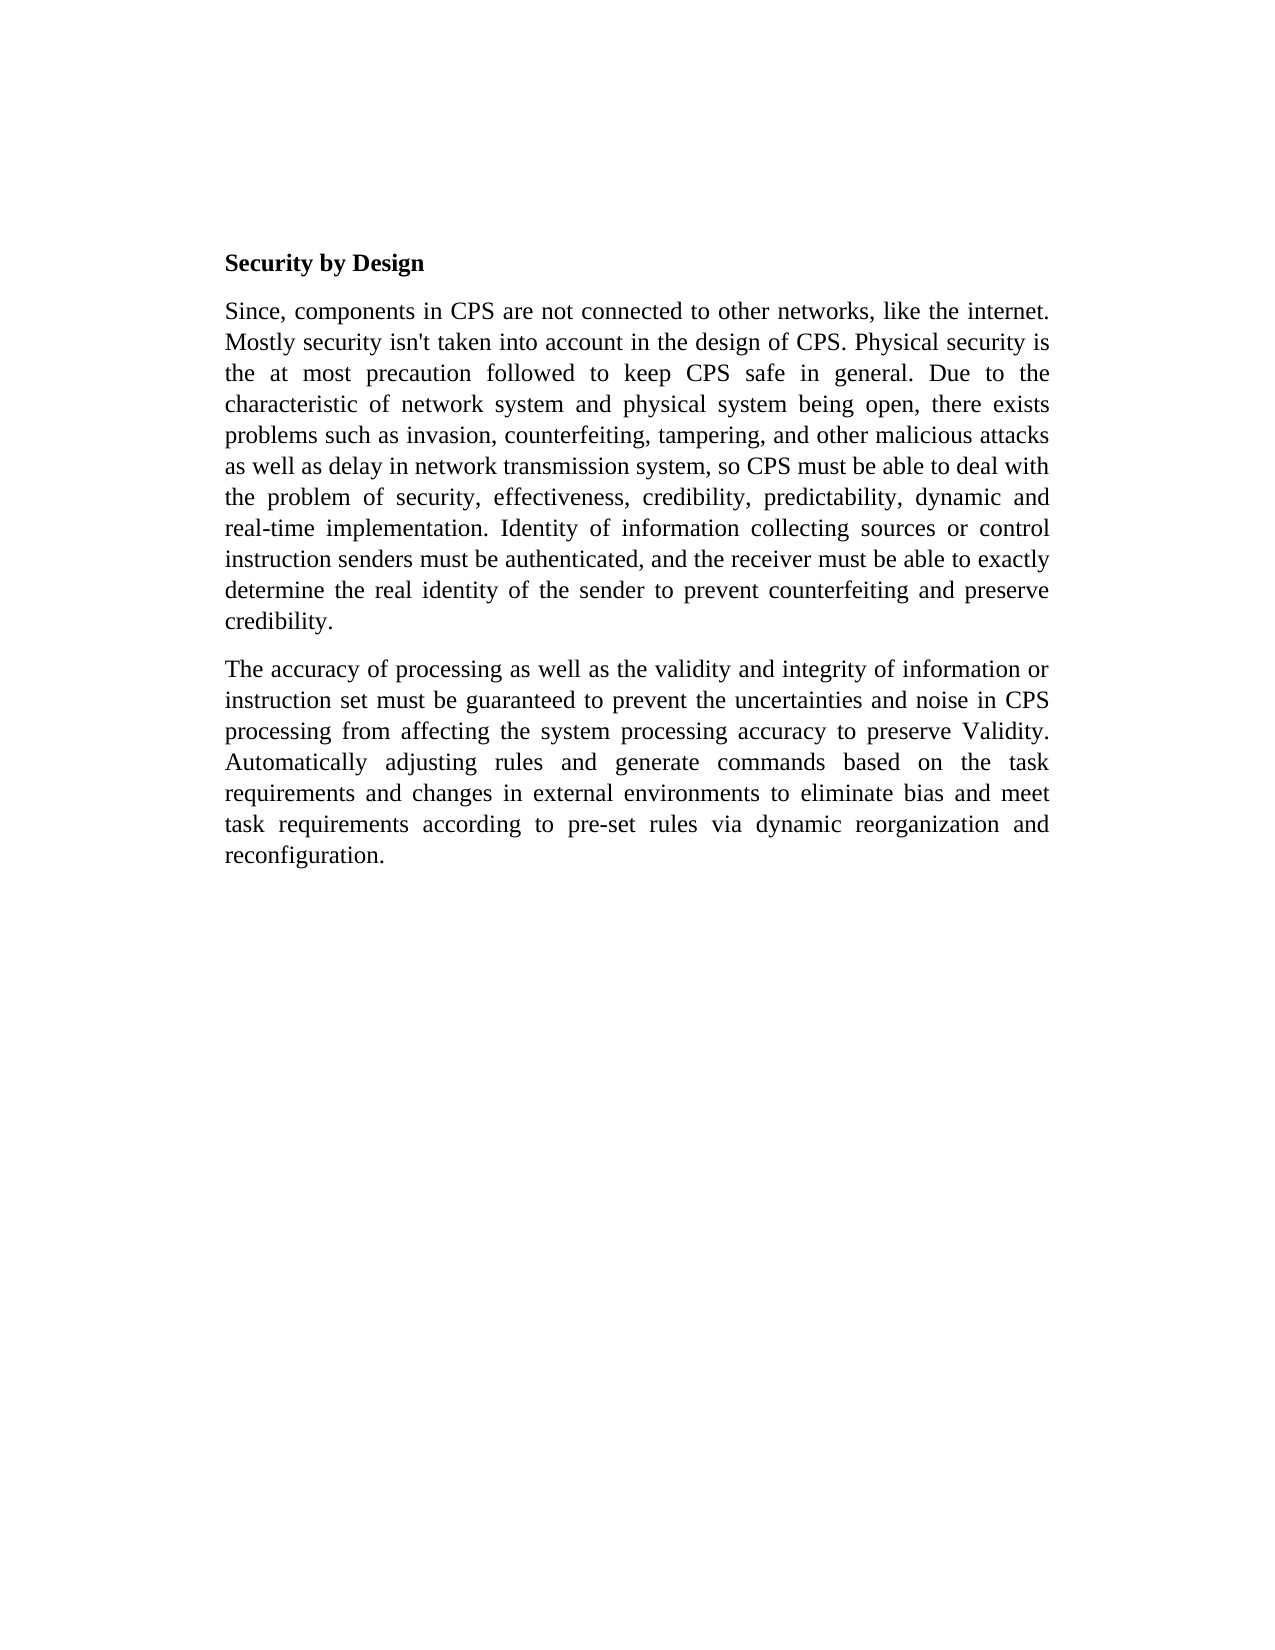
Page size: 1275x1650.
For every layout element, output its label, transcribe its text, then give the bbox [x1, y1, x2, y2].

text Since, components in CPS are not connected to other networks, like the internet. Mostly security isn't taken into account in the design of CPS. Physical security is the at most precaution followed to keep CPS safe in general. Due to the characteristic of network system and physical system being open, there exists problems such as invasion, counterfeiting, tampering, and other malicious attacks as well as delay in network transmission system, so CPS must be able to deal with the problem of security, effectiveness, credibility, predictability, dynamic and real-time implementation. Identity of information collecting sources or control instruction senders must be authenticated, and the receiver must be able to exactly determine the real identity of the sender to prevent counterfeiting and preserve credibility. [224, 296, 1051, 635]
text Security by Design [224, 248, 1051, 277]
text The accuracy of processing as well as the validity and integrity of information or instruction set must be guaranteed to prevent the uncertainties and noise in CPS processing from affecting the system processing accuracy to preserve Validity. Automatically adjusting rules and generate commands based on the task requirements and changes in external environments to eliminate bias and meet task requirements according to pre-set rules via dynamic reorganization and reconfiguration. [224, 654, 1051, 869]
